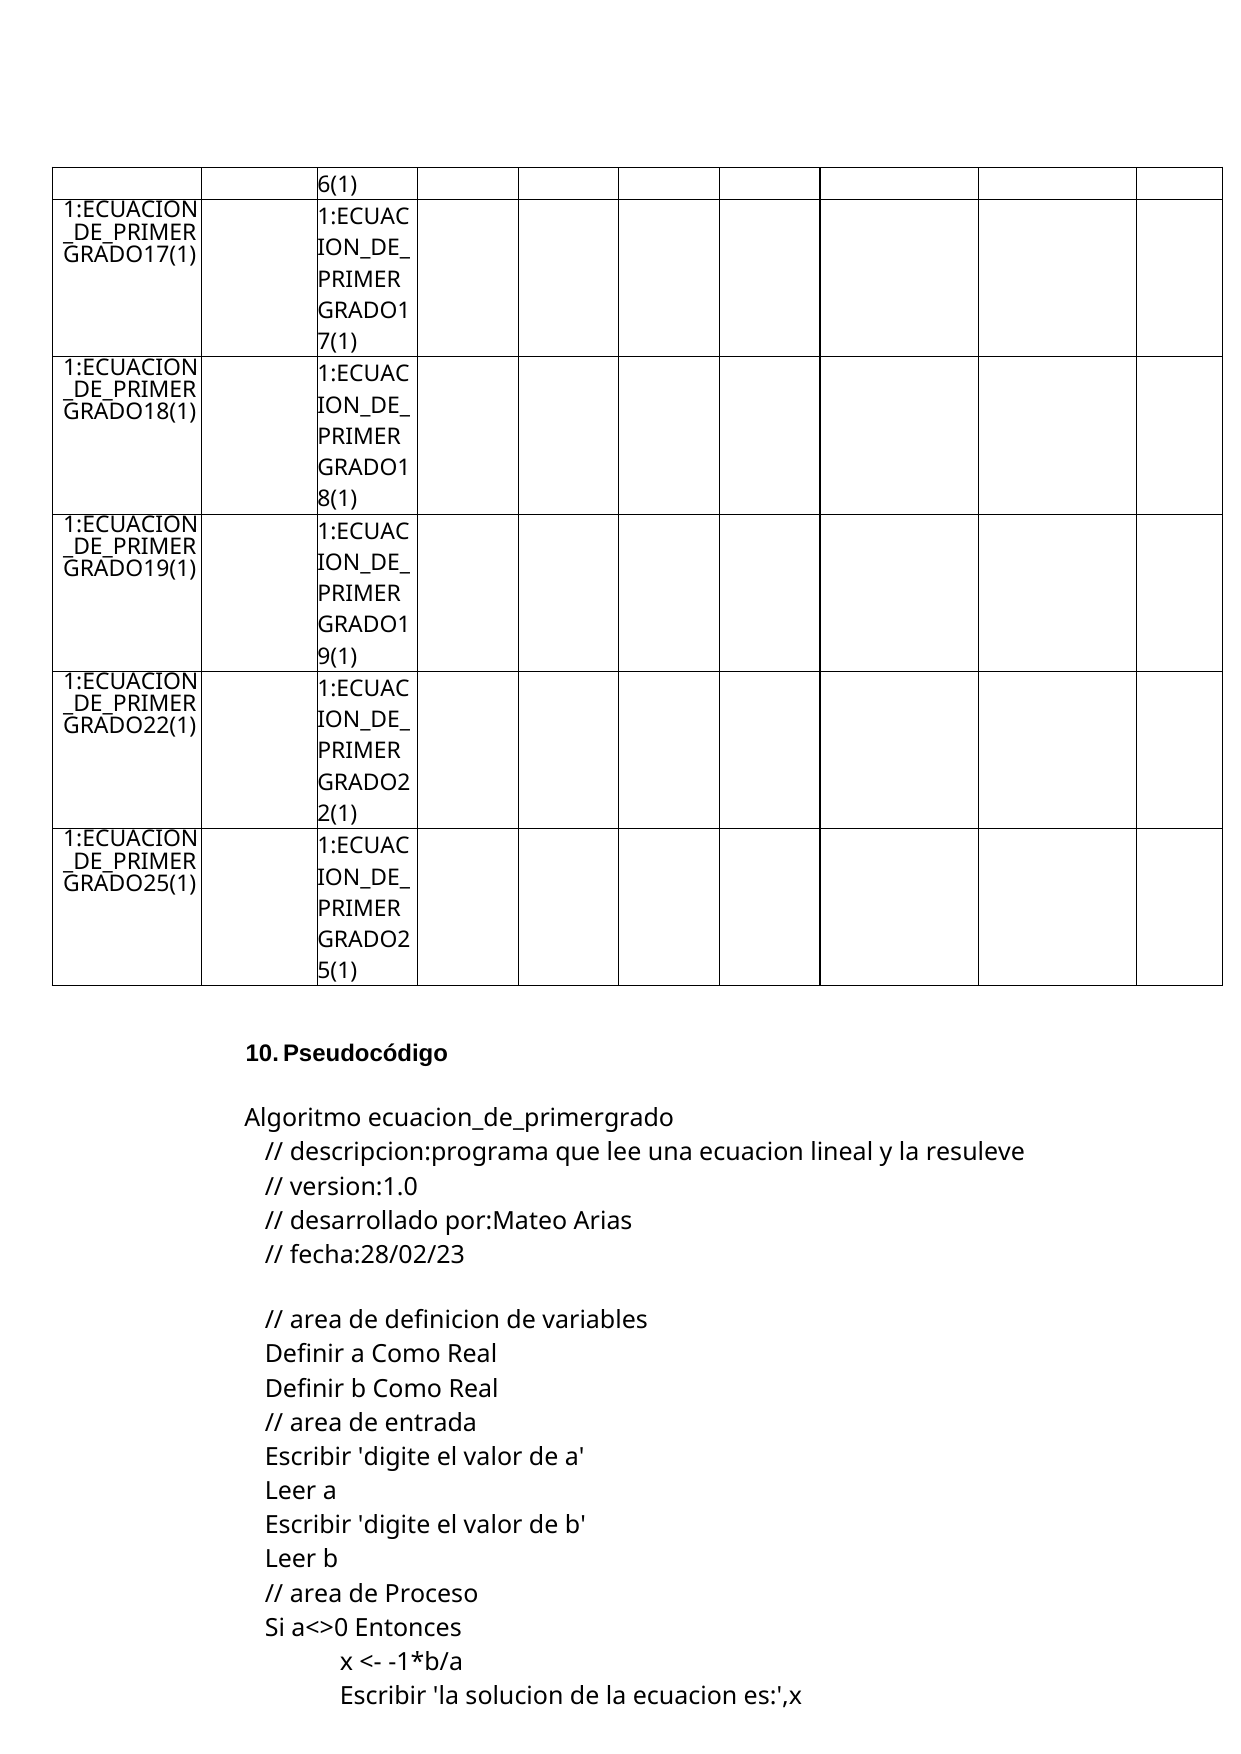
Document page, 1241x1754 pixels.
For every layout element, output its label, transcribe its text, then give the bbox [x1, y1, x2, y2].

table_cell [519, 168, 618, 199]
table_cell [202, 515, 317, 671]
table_cell [418, 357, 518, 513]
table_cell [1137, 829, 1222, 985]
table_cell [720, 829, 819, 985]
table_cell [519, 200, 618, 356]
text Escribir 'digite el valor de b' [244, 1507, 1234, 1541]
table_cell [720, 200, 819, 356]
table_cell [1137, 515, 1222, 671]
text // descripcion:programa que lee una ecuacion lineal y la resuleve [244, 1134, 1234, 1168]
text Leer b [244, 1541, 1234, 1575]
table_cell [821, 200, 978, 356]
table_cell [821, 829, 978, 985]
table_cell [979, 515, 1136, 671]
table_cell [202, 200, 317, 356]
table_cell 1:ECUACION_DE_PRIMERGRADO17(1) [318, 200, 417, 356]
table_cell [619, 829, 719, 985]
table_cell [519, 357, 618, 513]
text Algoritmo ecuacion_de_primergrado [244, 1100, 1234, 1134]
text // fecha:28/02/23 [244, 1236, 1234, 1271]
table_cell [1137, 672, 1222, 828]
table_cell [821, 672, 978, 828]
text // area de entrada [244, 1404, 1234, 1438]
table_cell [619, 357, 719, 513]
table_cell [720, 168, 819, 199]
table_cell 1:ECUACION_DE_PRIMERGRADO25(1) [53, 829, 201, 985]
table_cell [979, 200, 1136, 356]
table_cell [821, 168, 978, 199]
table_cell [619, 515, 719, 671]
table_cell [202, 168, 317, 199]
table_cell [720, 357, 819, 513]
text Leer a [244, 1473, 1234, 1507]
text // area de definicion de variables [244, 1302, 1234, 1336]
table_cell [979, 672, 1136, 828]
table_cell [202, 672, 317, 828]
table_cell [720, 672, 819, 828]
table_cell [519, 829, 618, 985]
table_cell [418, 829, 518, 985]
table_cell 1:ECUACION_DE_PRIMERGRADO18(1) [318, 357, 417, 513]
table_cell [619, 200, 719, 356]
text Definir a Como Real [244, 1336, 1234, 1370]
table_cell [418, 200, 518, 356]
table_cell [619, 168, 719, 199]
table_cell [720, 515, 819, 671]
table_cell 1:ECUACION_DE_PRIMERGRADO19(1) [318, 515, 417, 671]
table_cell 1:ECUACION_DE_PRIMERGRADO22(1) [318, 672, 417, 828]
table_cell [418, 168, 518, 199]
text Si a<>0 Entonces [244, 1609, 1234, 1643]
table_cell [1137, 200, 1222, 356]
table_cell [979, 168, 1136, 199]
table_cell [53, 168, 201, 199]
table_cell [821, 515, 978, 671]
text Escribir 'la solucion de la ecuacion es:',x [244, 1678, 1234, 1712]
table_cell [519, 515, 618, 671]
table_cell [619, 672, 719, 828]
table_cell 1:ECUACION_DE_PRIMERGRADO18(1) [53, 357, 201, 513]
table_cell [202, 357, 317, 513]
text // desarrollado por:Mateo Arias [244, 1202, 1234, 1236]
table_cell 1:ECUACION_DE_PRIMERGRADO25(1) [318, 829, 417, 985]
table_cell [979, 357, 1136, 513]
table_cell [821, 357, 978, 513]
table_cell [202, 829, 317, 985]
table_cell [979, 829, 1136, 985]
table_cell 1:ECUACION_DE_PRIMERGRADO19(1) [53, 515, 201, 671]
table_cell [1137, 168, 1222, 199]
table_cell [418, 515, 518, 671]
text Escribir 'digite el valor de a' [244, 1439, 1234, 1473]
text // area de Proceso [244, 1575, 1234, 1609]
text x <- -1*b/a [244, 1644, 1234, 1678]
list Pseudocódigo [245, 1039, 1234, 1066]
table_cell [1137, 357, 1222, 513]
table_cell 1:ECUACION_DE_PRIMERGRADO22(1) [53, 672, 201, 828]
text // version:1.0 [244, 1168, 1234, 1202]
table_cell [418, 672, 518, 828]
text Definir b Como Real [244, 1370, 1234, 1404]
table_cell [519, 672, 618, 828]
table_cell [318, 168, 417, 199]
table_cell 1:ECUACION_DE_PRIMERGRADO17(1) [53, 200, 201, 356]
